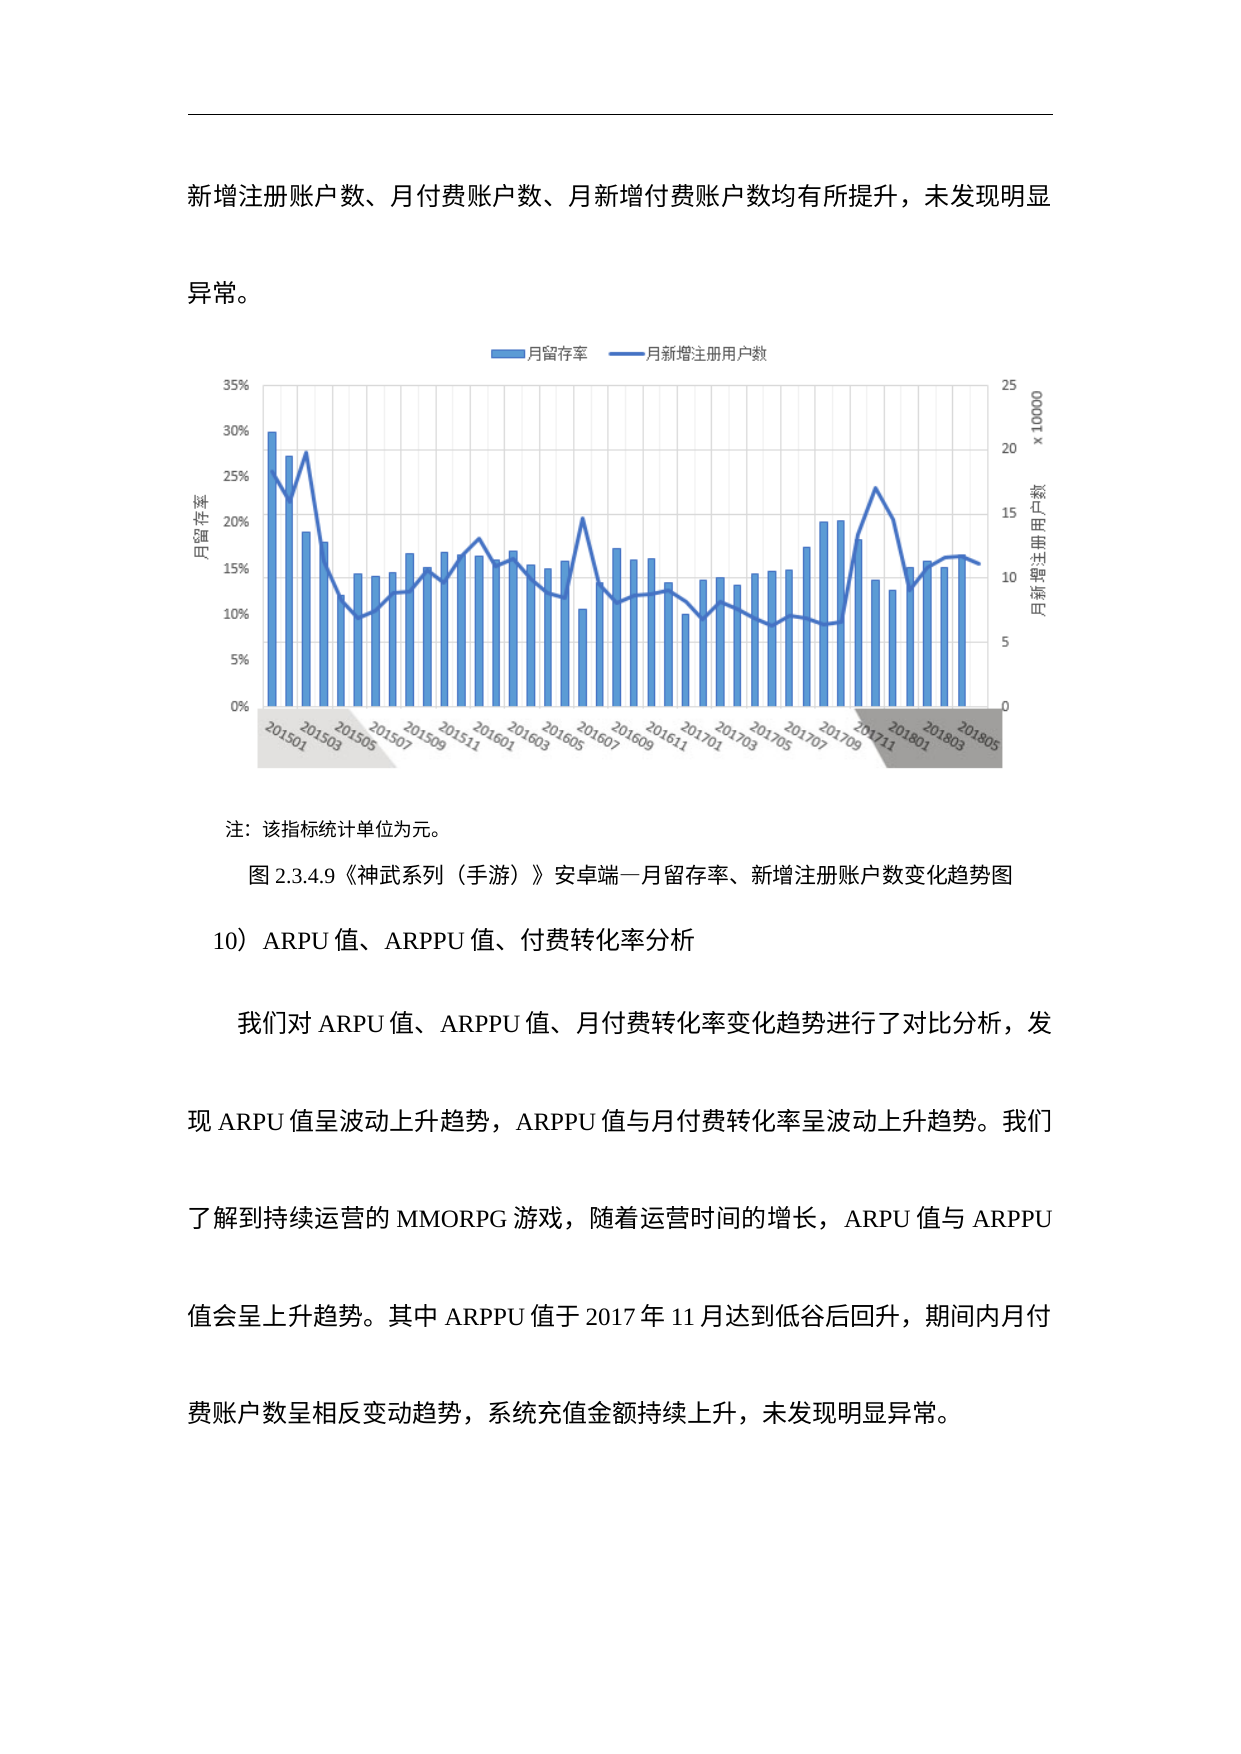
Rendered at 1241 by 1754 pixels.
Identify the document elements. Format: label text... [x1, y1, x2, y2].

text 10）ARPU值、ARPPU值、付费转化率分析 [187, 906, 1053, 971]
text 我们对ARPU值、ARPPU值、月付费转化率变化趋势进行了对比分析，发现ARPU值呈波动上升趋势，ARPPU值与月付费转化率呈波动上升趋势。我们了解到持续运营的MMORPG游戏，随着运营时间的增长，ARPU值与ARPPU值会呈上升趋势。其中ARPPU值于2017年11月达到低谷后回升，期间内月付费账户数呈相反变动趋势，系统充值金额持续上升，未发现明显异常。 [187, 989, 1053, 1444]
text 注：该指标统计单位为元。 [187, 812, 1053, 844]
text 图2.3.4.9《神武系列（手游）》安卓端—月留存率、新增注册账户数变化趋势图 [187, 858, 1053, 891]
picture [187, 342, 1053, 772]
